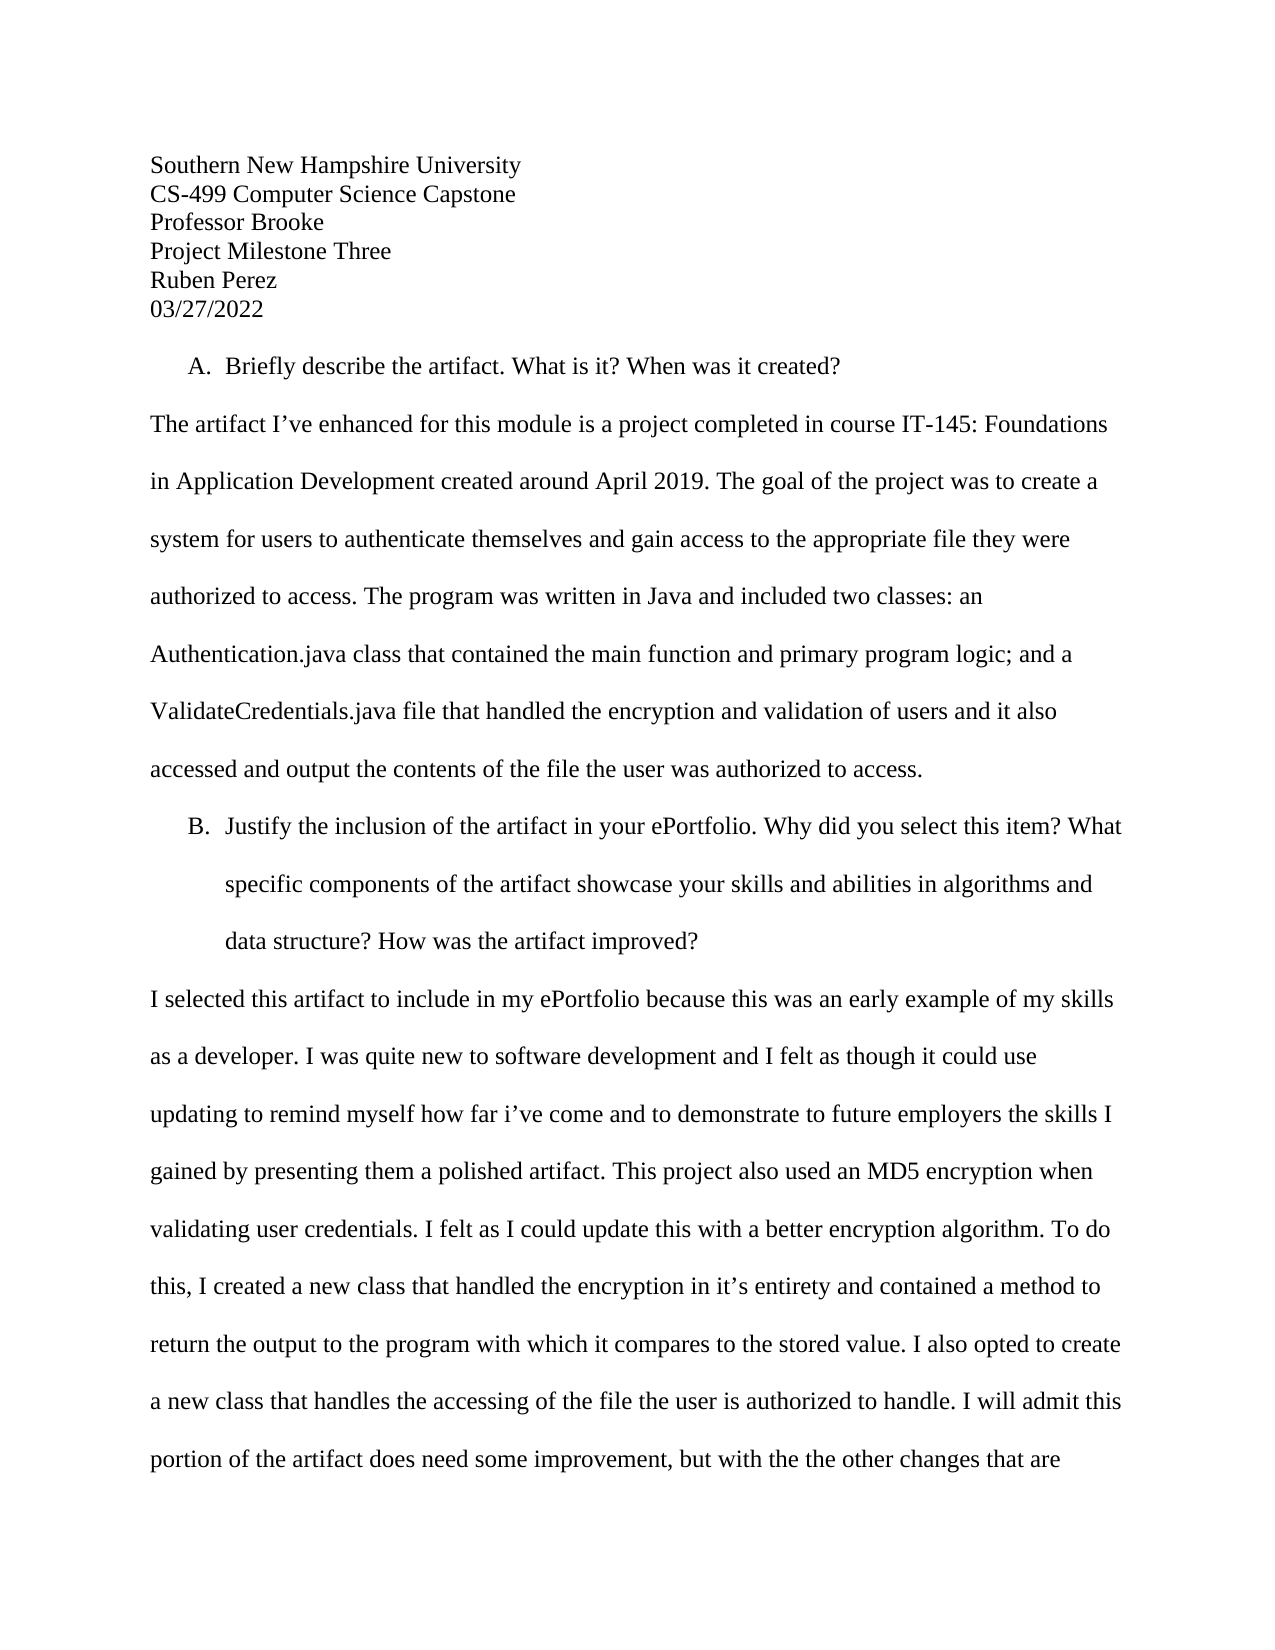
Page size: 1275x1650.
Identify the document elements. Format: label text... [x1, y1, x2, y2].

text Project Milestone Three [150, 236, 1125, 265]
text CS-499 Computer Science Capstone [150, 179, 1125, 207]
list Briefly describe the artifact. What is it? When was it created? [187, 351, 1125, 380]
text Southern New Hampshire University [150, 150, 1125, 179]
text 03/27/2022 [150, 294, 1125, 322]
list Justify the inclusion of the artifact in your ePortfolio. Why did you select this item? What specific components of the artifact showcase your skills and abilities in algorithms and data structure? How was the artifact improved? [187, 811, 1125, 955]
text Professor Brooke [150, 207, 1125, 236]
text The artifact I’ve enhanced for this module is a project completed in course IT-145: Foundations in Application Development created around April 2019. The goal of the project was to create a system for users to authenticate themselves and gain access to the appropriate file they were authorized to access. The program was written in Java and included two classes: an Authentication.java class that contained the main function and primary program logic; and a ValidateCredentials.java file that handled the encryption and validation of users and it also accessed and output the contents of the file the user was authorized to access. [150, 409, 1125, 782]
text Ruben Perez [150, 265, 1125, 294]
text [150, 984, 1125, 1472]
